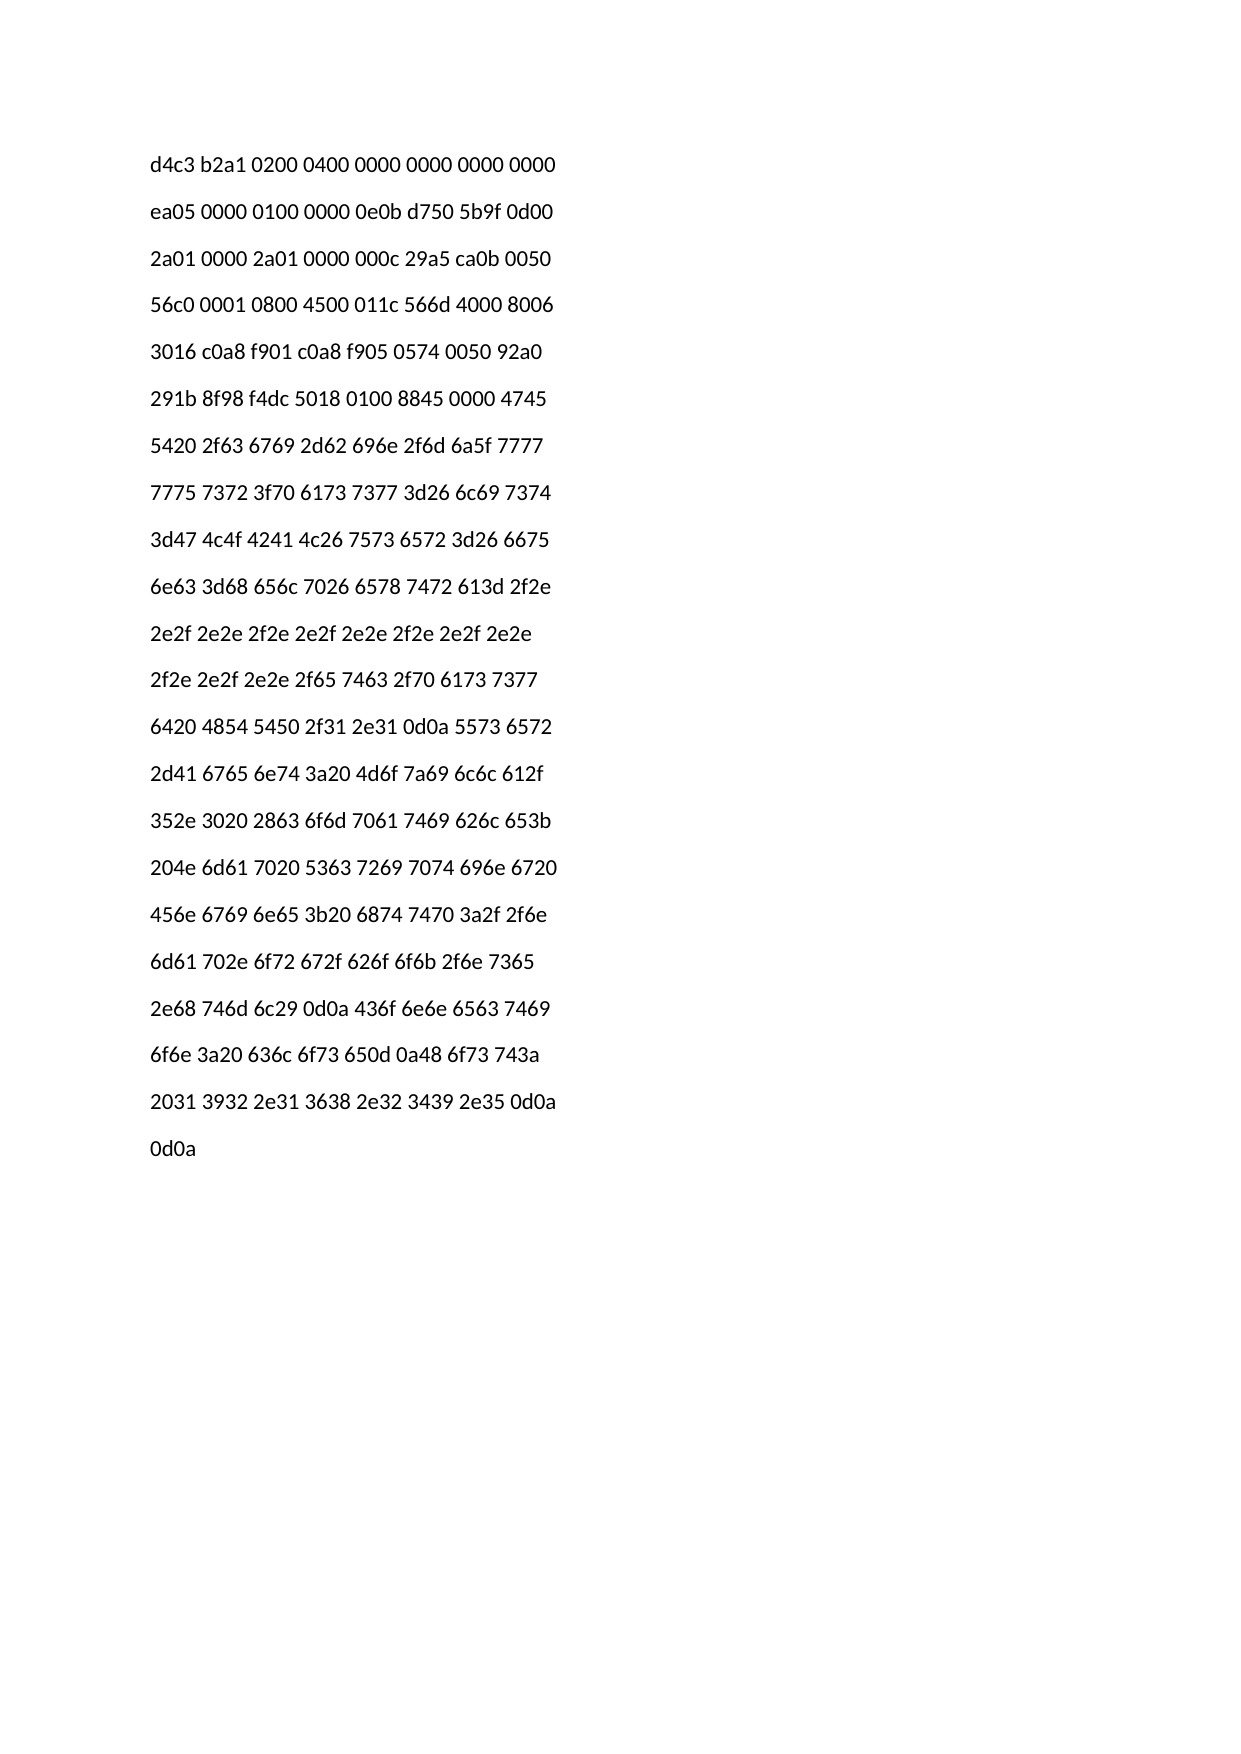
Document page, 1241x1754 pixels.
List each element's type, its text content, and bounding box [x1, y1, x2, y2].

text 6d61 702e 6f72 672f 626f 6f6b 2f6e 7365 [150, 947, 1090, 975]
text 2e2f 2e2e 2f2e 2e2f 2e2e 2f2e 2e2f 2e2e [150, 619, 1090, 647]
text 204e 6d61 7020 5363 7269 7074 696e 6720 [150, 853, 1090, 881]
text 2e68 746d 6c29 0d0a 436f 6e6e 6563 7469 [150, 994, 1090, 1022]
text 2a01 0000 2a01 0000 000c 29a5 ca0b 0050 [150, 244, 1090, 272]
text 5420 2f63 6769 2d62 696e 2f6d 6a5f 7777 [150, 431, 1090, 459]
text 352e 3020 2863 6f6d 7061 7469 626c 653b [150, 806, 1090, 834]
text 3d47 4c4f 4241 4c26 7573 6572 3d26 6675 [150, 525, 1090, 553]
text 456e 6769 6e65 3b20 6874 7470 3a2f 2f6e [150, 900, 1090, 928]
text 7775 7372 3f70 6173 7377 3d26 6c69 7374 [150, 478, 1090, 506]
text 0d0a [150, 1134, 1090, 1162]
text 56c0 0001 0800 4500 011c 566d 4000 8006 [150, 291, 1090, 319]
text 2d41 6765 6e74 3a20 4d6f 7a69 6c6c 612f [150, 759, 1090, 787]
text 291b 8f98 f4dc 5018 0100 8845 0000 4745 [150, 384, 1090, 412]
text d4c3 b2a1 0200 0400 0000 0000 0000 0000 [150, 150, 1090, 178]
text 6420 4854 5450 2f31 2e31 0d0a 5573 6572 [150, 712, 1090, 741]
text 6f6e 3a20 636c 6f73 650d 0a48 6f73 743a [150, 1041, 1090, 1069]
text 3016 c0a8 f901 c0a8 f905 0574 0050 92a0 [150, 337, 1090, 366]
text 2f2e 2e2f 2e2e 2f65 7463 2f70 6173 7377 [150, 666, 1090, 694]
text ea05 0000 0100 0000 0e0b d750 5b9f 0d00 [150, 197, 1090, 225]
text 2031 3932 2e31 3638 2e32 3439 2e35 0d0a [150, 1087, 1090, 1116]
text 6e63 3d68 656c 7026 6578 7472 613d 2f2e [150, 572, 1090, 600]
